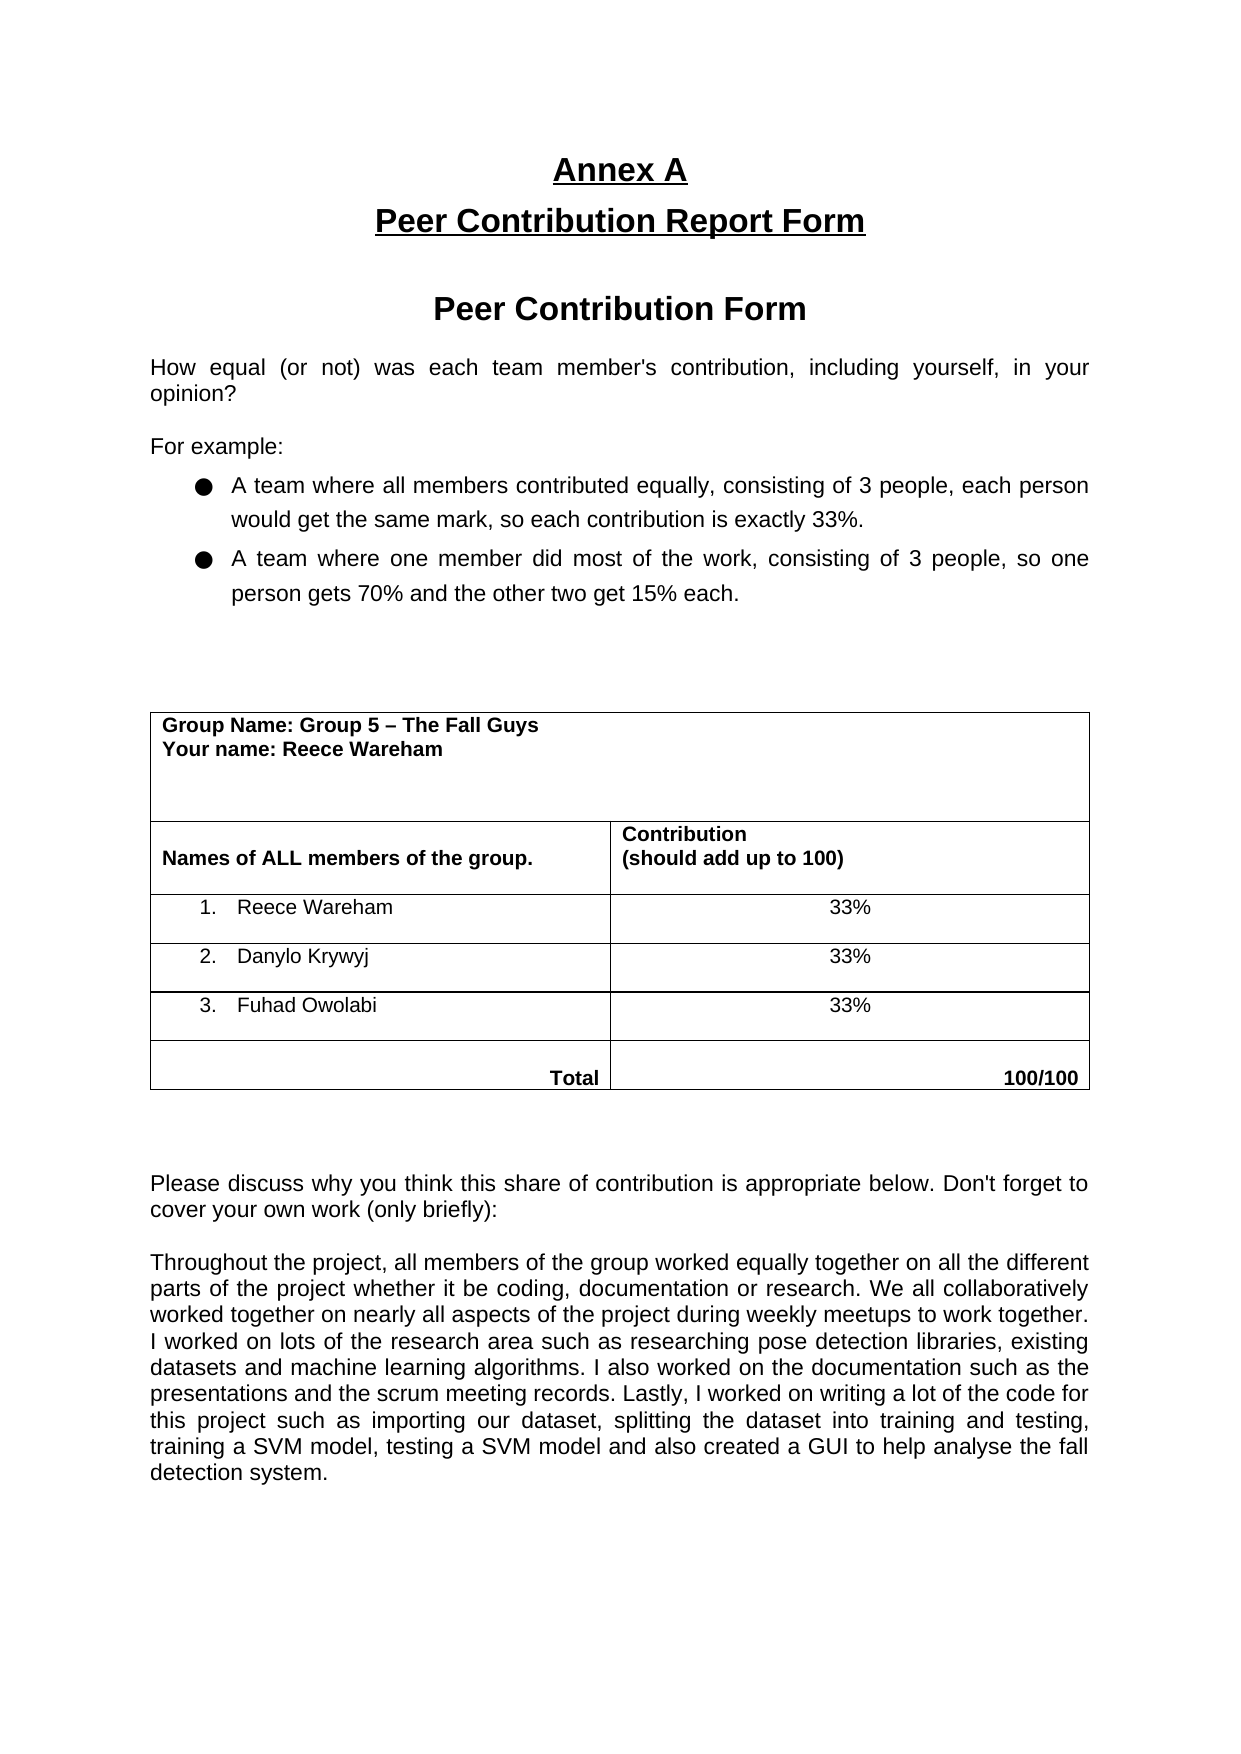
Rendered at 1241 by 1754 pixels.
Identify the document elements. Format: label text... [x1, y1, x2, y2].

table_header Group Name: Group 5 – The Fall Guys Your name: Reece Wareham [151, 713, 1089, 821]
text For example: [150, 433, 1090, 459]
table_cell 33% [611, 944, 1089, 991]
table_cell 33% [611, 993, 1089, 1040]
table_cell 33% [611, 895, 1089, 942]
table_cell Fuhad Owolabi [151, 993, 610, 1040]
table_cell Reece Wareham [151, 895, 610, 942]
text Throughout the project, all members of the group worked equally together on all the different parts of the project whether it be coding, documentation or research. We all collaboratively worked together on nearly all aspects of the project during weekly meetups to work together. I worked on lots of the research area such as researching pose detection libraries, existing datasets and machine learning algorithms. I also worked on the documentation such as the presentations and the scrum meeting records. Lastly, I worked on writing a lot of the code for this project such as importing our dataset, splitting the dataset into training and testing, training a SVM model, testing a SVM model and also created a GUI to help analyse the fall detection system. [150, 1248, 1090, 1486]
subtitle Annex A [150, 150, 1090, 188]
table_cell Total [151, 1041, 610, 1089]
table_cell Names of ALL members of the group. [151, 822, 610, 893]
table_cell 100/100 [611, 1041, 1089, 1089]
text Peer Contribution Report Form [150, 201, 1090, 239]
text How equal (or not) was each team member's contribution, including yourself, in your opinion? [150, 354, 1090, 407]
list A team where one member did most of the work, consisting of 3 people, so one person gets 70% and the other two get 15% each. [194, 533, 1090, 606]
text Please discuss why you think this share of contribution is appropriate below. Don't forget to cover your own work (only briefly): [150, 1169, 1090, 1222]
table_cell Danylo Krywyj [151, 944, 610, 991]
list A team where all members contributed equally, consisting of 3 people, each person would get the same mark, so each contribution is exactly 33%. [194, 459, 1090, 533]
subtitle Peer Contribution Form [150, 289, 1090, 328]
table_cell Contribution (should add up to 100) [611, 822, 1089, 893]
